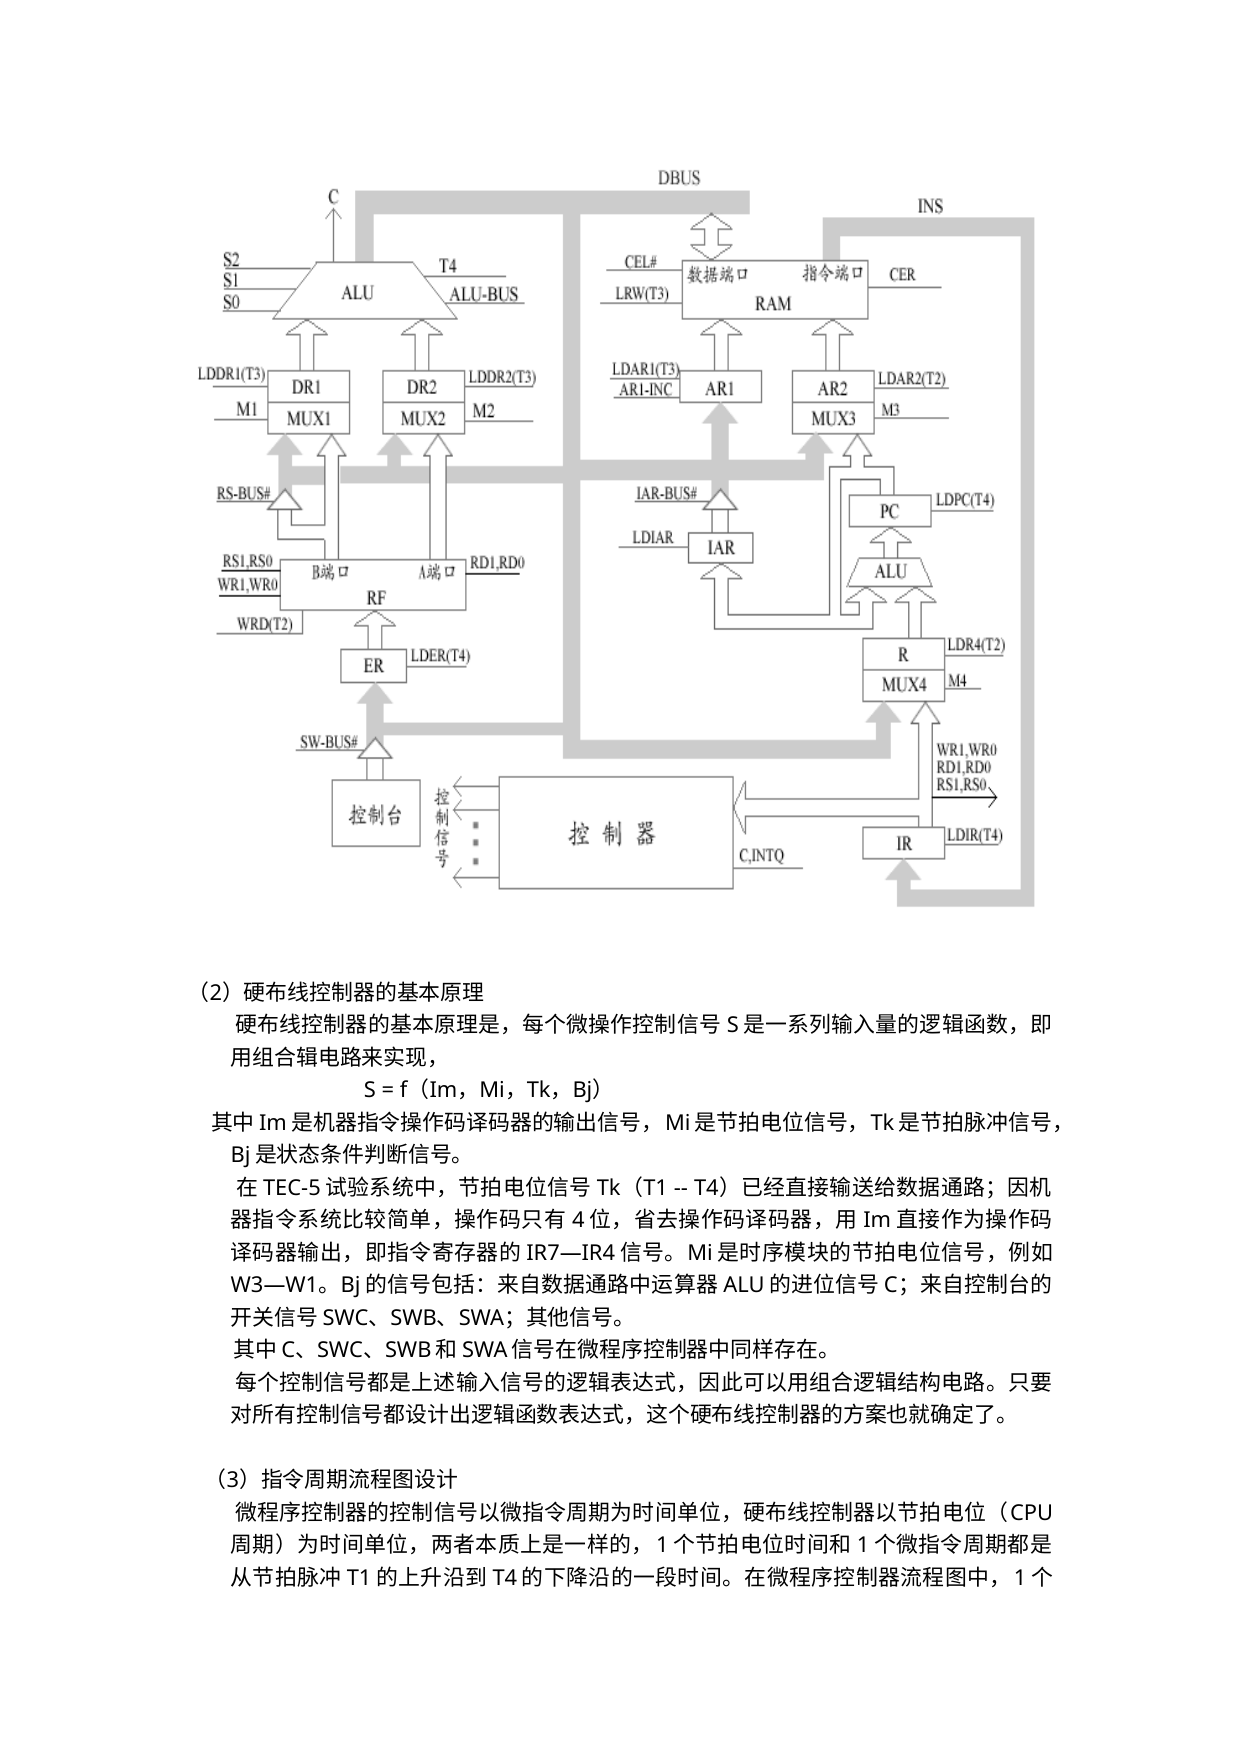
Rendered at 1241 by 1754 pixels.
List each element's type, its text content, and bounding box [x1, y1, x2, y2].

text 每个控制信号都是上述输入信号的逻辑表达式，因此可以用组合逻辑结构电路。只要对所有控制信号都设计出逻辑函数表达式，这个硬布线控制器的方案也就确定了。 [187, 1364, 1053, 1429]
text 硬布线控制器的基本原理是，每个微操作控制信号S是一系列输入量的逻辑函数，即用组合辑电路来实现， [187, 1007, 1053, 1072]
text 在TEC-5试验系统中，节拍电位信号Tk（T1 -- T4）已经直接输送给数据通路；因机器指令系统比较简单，操作码只有4位，省去操作码译码器，用Im直接作为操作码译码器输出，即指令寄存器的IR7—IR4信号。Mi是时序模块的节拍电位信号，例如W3—W1。Bj的信号包括：来自数据通路中运算器ALU的进位信号C；来自控制台的开关信号SWC、SWB、SWA；其他信号。 [187, 1169, 1053, 1332]
text （2）硬布线控制器的基本原理 [187, 974, 1053, 1007]
picture [187, 162, 1053, 948]
text 其中Im是机器指令操作码译码器的输出信号，Mi是节拍电位信号，Tk是节拍脉冲信号，Bj是状态条件判断信号。 [187, 1104, 1053, 1169]
text 其中C、SWC、SWB和SWA信号在微程序控制器中同样存在。 [187, 1332, 1053, 1364]
text S = f（Im，Mi，Tk，Bj） [187, 1072, 1053, 1104]
text （3）指令周期流程图设计 [187, 1462, 1053, 1494]
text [187, 1494, 1053, 1592]
